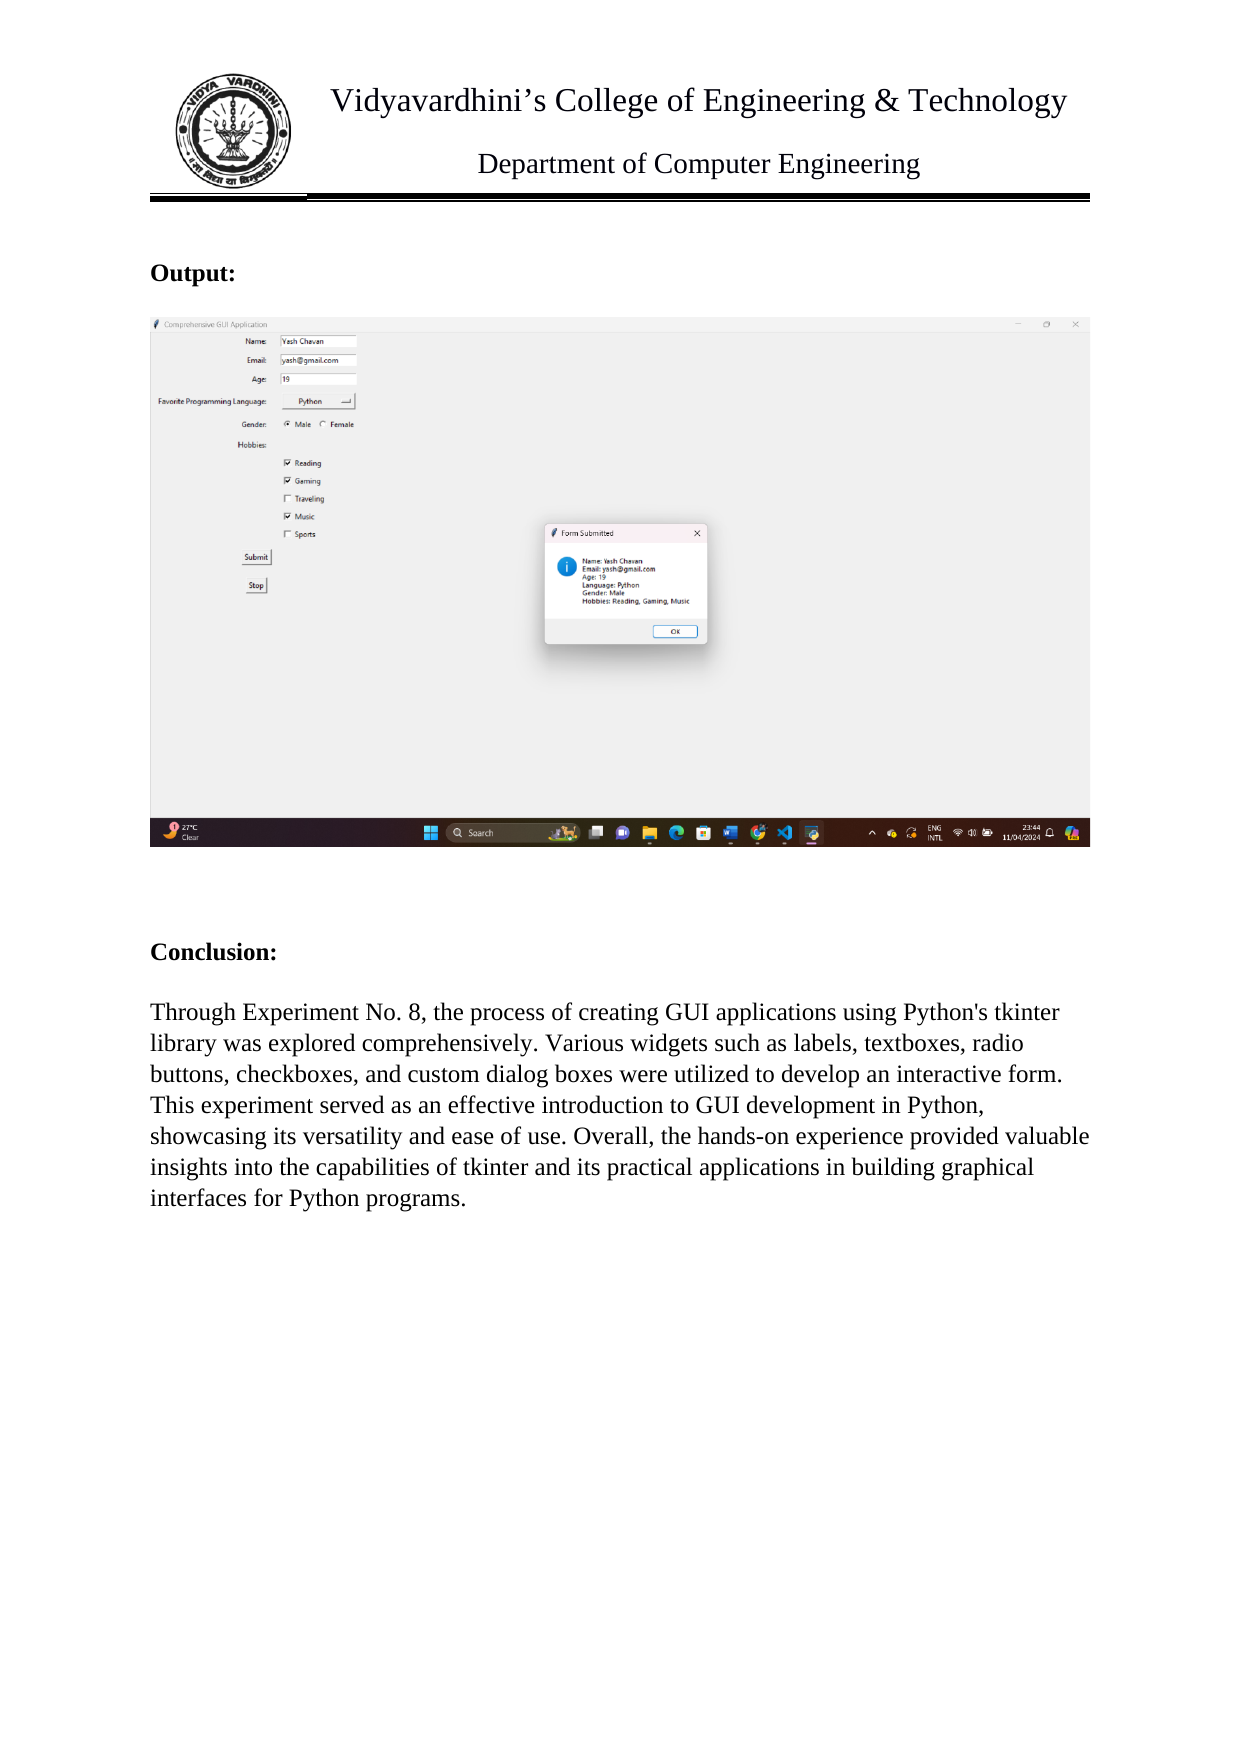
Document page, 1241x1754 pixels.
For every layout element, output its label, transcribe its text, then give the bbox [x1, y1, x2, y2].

text Conclusion: [150, 937, 1090, 966]
text Output: [150, 258, 1090, 287]
picture [173, 73, 292, 190]
picture [150, 317, 1091, 847]
text Through Experiment No. 8, the process of creating GUI applications using Python's tkinter library was explored comprehensively. Various widgets such as labels, textboxes, radio buttons, checkboxes, and custom dialog boxes were utilized to develop an interactive form. This experiment served as an effective introduction to GUI development in Python, showcasing its versatility and ease of use. Overall, the hands-on experience provided valuable insights into the capabilities of tkinter and its practical applications in building graphical interfaces for Python programs. [150, 997, 1090, 1212]
